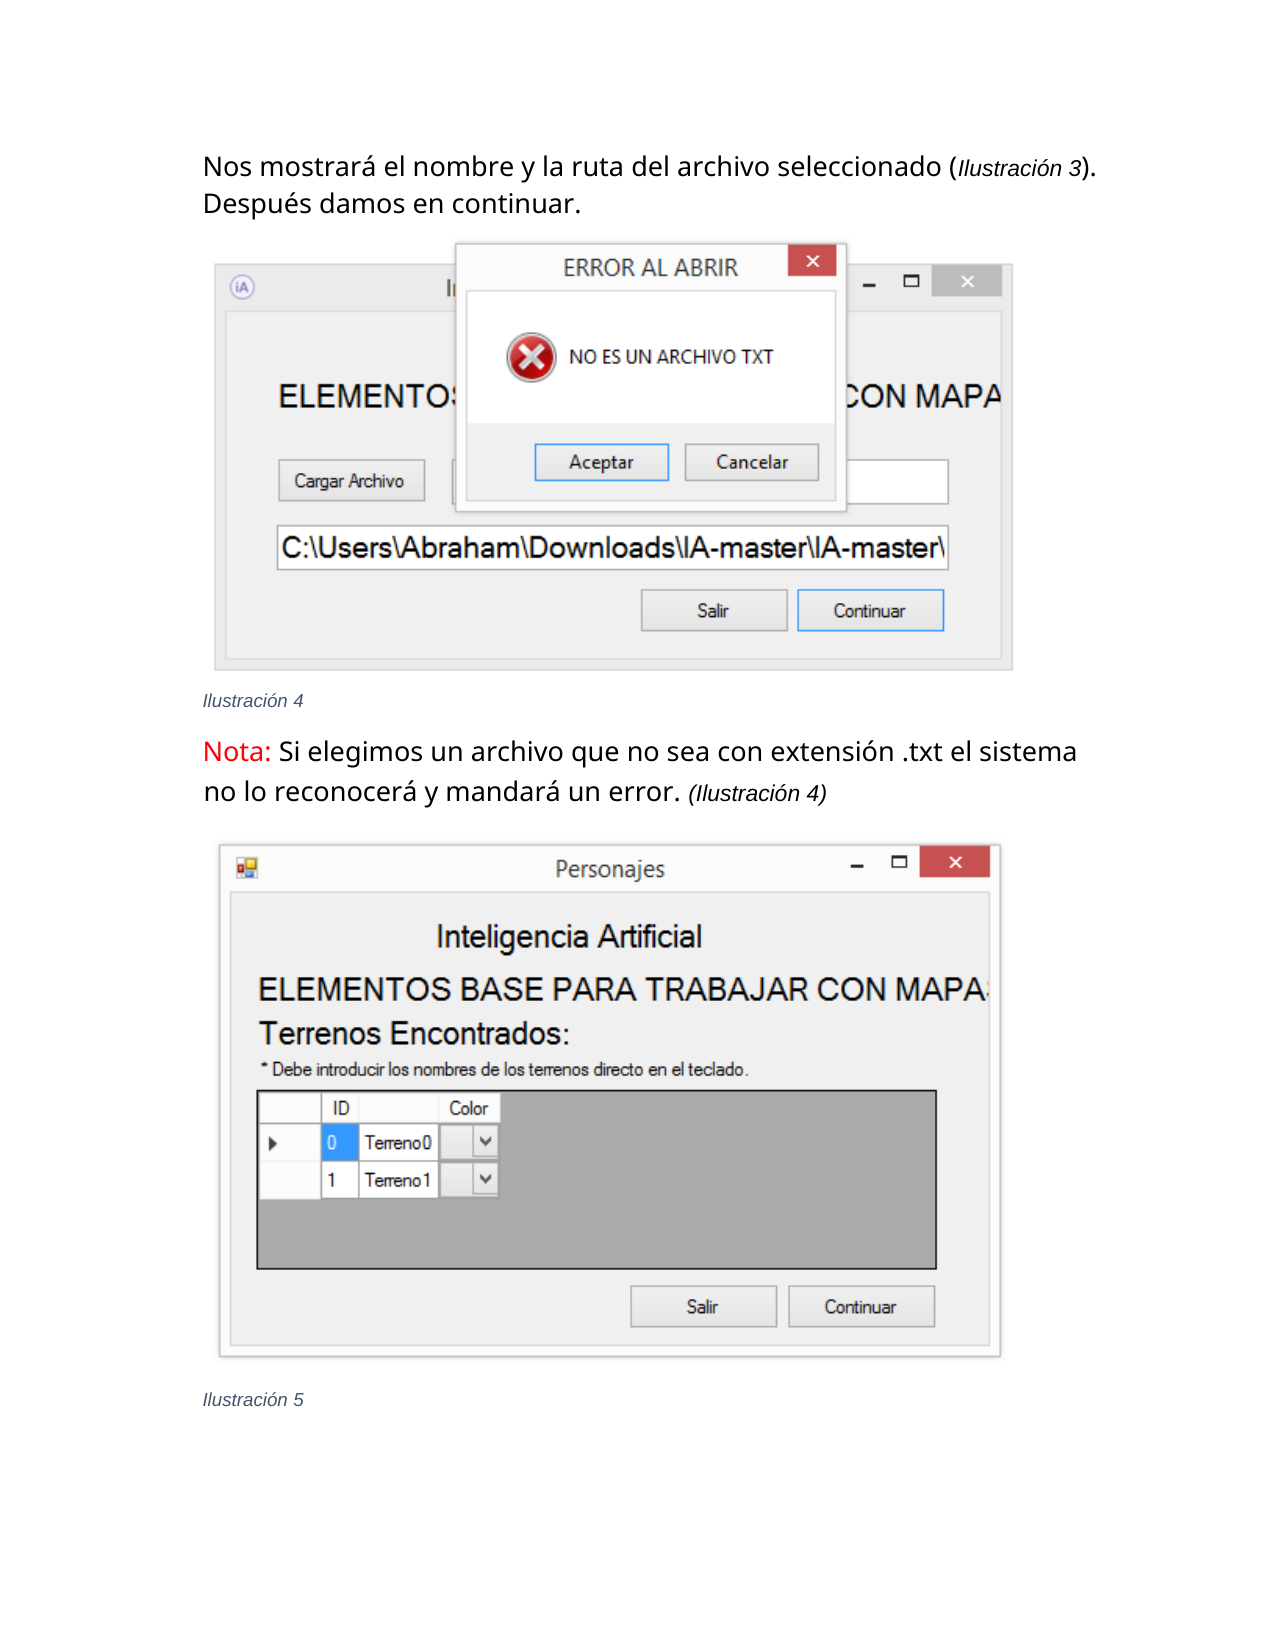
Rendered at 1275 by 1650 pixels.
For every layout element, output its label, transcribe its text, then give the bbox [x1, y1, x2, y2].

picture [202, 829, 1031, 1370]
text Nos mostrará el nombre y la ruta del archivo seleccionado (Ilustración 3). [202, 148, 1113, 184]
text Nota: Si elegimos un archivo que no sea con extensión .txt el sistema no lo reconocerá y mandará un error. (Ilustración 4) [202, 732, 1113, 810]
picture [202, 221, 1036, 672]
text Después damos en continuar. [202, 184, 1113, 221]
